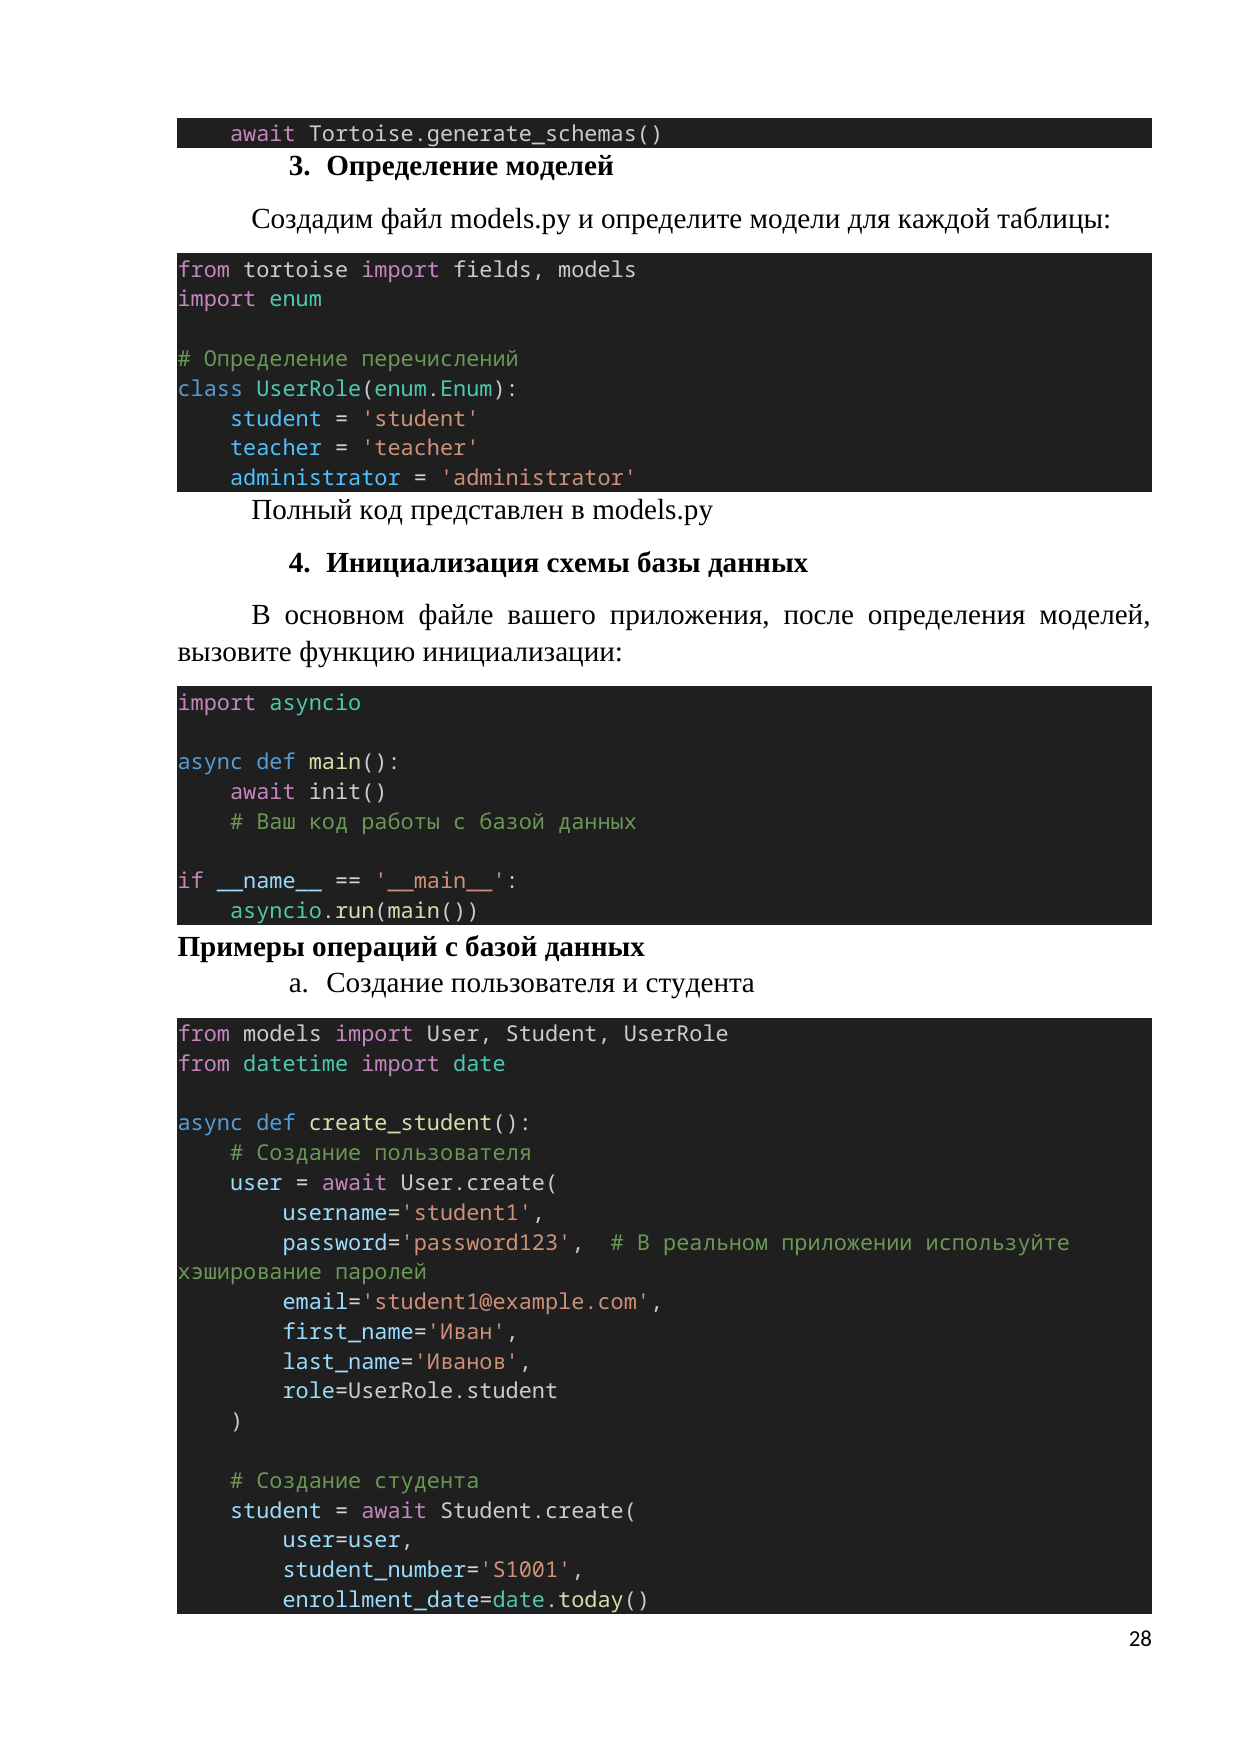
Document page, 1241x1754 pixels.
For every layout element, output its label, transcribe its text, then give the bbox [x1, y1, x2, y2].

text if __name__ == '__main__': [177, 865, 1152, 895]
text await init() [177, 776, 1152, 806]
text class UserRole(enum.Enum): [177, 373, 1152, 402]
text enrollment_date=date.today() [177, 1584, 1152, 1614]
text password='password123', # В реальном приложении используйте хэширование паролей [177, 1226, 1152, 1286]
text # Создание пользователя [177, 1137, 1152, 1167]
text username='student1', [177, 1197, 1152, 1226]
text teacher = 'teacher' [177, 432, 1152, 462]
text from tortoise import fields, models [177, 253, 1152, 283]
text # Создание студента [177, 1465, 1152, 1494]
text student_number='S1001', [177, 1554, 1152, 1584]
text from datetime import date [177, 1048, 1152, 1077]
text student = await Student.create( [177, 1494, 1152, 1524]
text Создадим файл models.py и определите модели для каждой таблицы: [177, 201, 1152, 234]
text first_name='Иван', [177, 1316, 1152, 1346]
list Определение моделей [288, 148, 1152, 181]
text import enum [177, 283, 1152, 313]
text student = 'student' [177, 402, 1152, 432]
text Примеры операций с базой данных [177, 929, 1152, 962]
text user = await User.create( [177, 1167, 1152, 1197]
list Инициализация схемы базы данных [288, 545, 1152, 578]
text async def main(): [177, 746, 1152, 776]
text # Ваш код работы с базой данных [177, 806, 1152, 835]
text administrator = 'administrator' [177, 462, 1152, 492]
text ) [177, 1405, 1152, 1435]
text await Tortoise.generate_schemas() [177, 118, 1152, 148]
list Создание пользователя и студента [288, 965, 1152, 999]
text last_name='Иванов', [177, 1346, 1152, 1375]
text # Определение перечислений [177, 343, 1152, 373]
text user=user, [177, 1524, 1152, 1554]
text Полный код представлен в models.py [177, 492, 1152, 525]
text asyncio.run(main()) [177, 895, 1152, 925]
text from models import User, Student, UserRole [177, 1018, 1152, 1048]
text import asyncio [177, 686, 1152, 716]
text role=UserRole.student [177, 1375, 1152, 1405]
text email='student1@example.com', [177, 1286, 1152, 1316]
text async def create_student(): [177, 1107, 1152, 1137]
text В основном файле вашего приложения, после определения моделей, вызовите функцию инициализации: [177, 597, 1152, 667]
